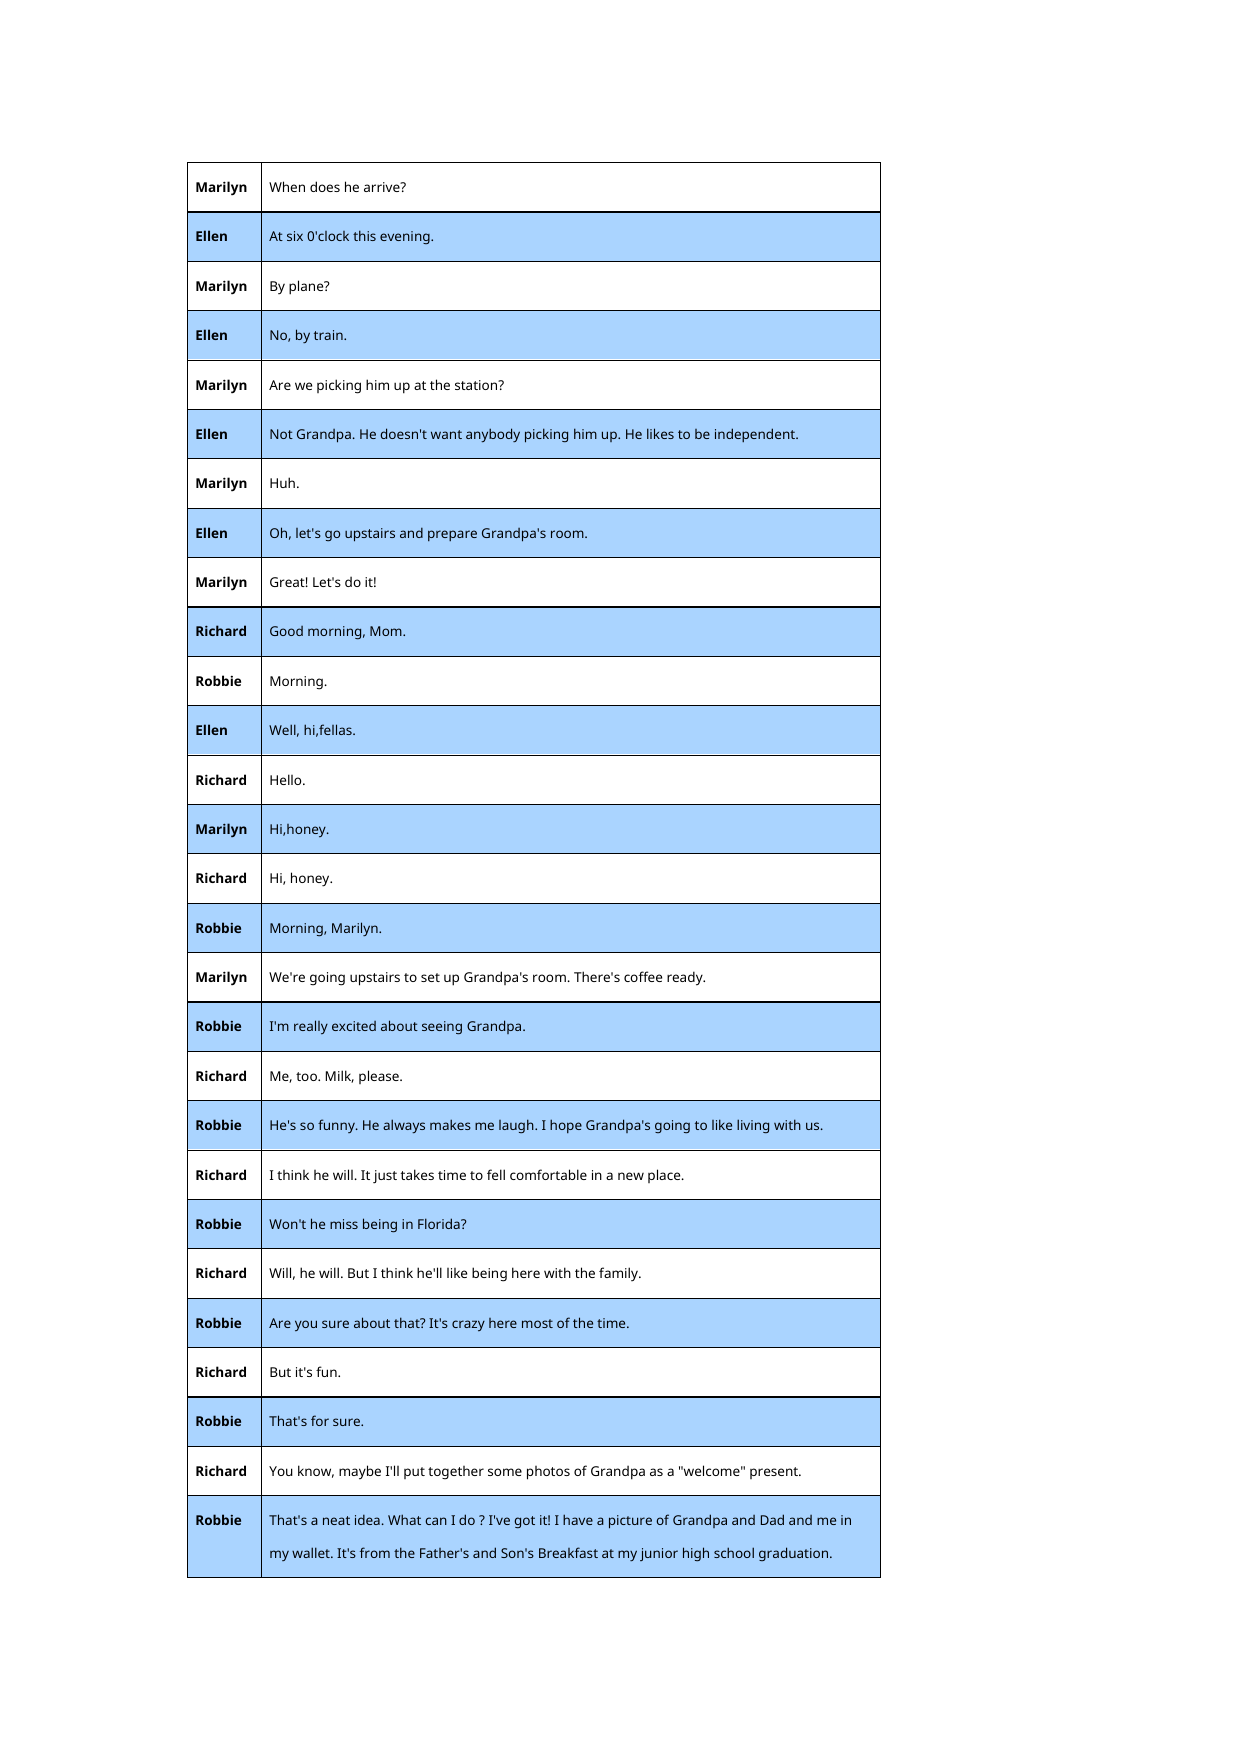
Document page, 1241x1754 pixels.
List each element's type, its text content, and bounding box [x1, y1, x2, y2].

table_cell Marilyn [188, 953, 261, 1001]
table_cell Robbie [188, 904, 261, 952]
table_cell He's so funny. He always makes me laugh. I hope Grandpa's going to like living with us. [262, 1101, 880, 1149]
table_cell Robbie [188, 1101, 261, 1149]
table_cell Ellen [188, 410, 261, 458]
table_cell Ellen [188, 311, 261, 359]
table_cell Robbie [188, 1299, 261, 1347]
table_cell Me, too. Milk, please. [262, 1052, 880, 1100]
table_cell Robbie [188, 1200, 261, 1248]
table_cell We're going upstairs to set up Grandpa's room. There's coffee ready. [262, 953, 880, 1001]
table_cell Marilyn [188, 163, 261, 211]
table_cell Richard [188, 1447, 261, 1495]
table_cell Richard [188, 1052, 261, 1100]
table_cell Morning, Marilyn. [262, 904, 880, 952]
table_cell That's a neat idea. What can I do ? I've got it! I have a picture of Grandpa and Dad and me in my wallet. It's from the Father's and Son's Breakfast at my junior high school graduation. [262, 1496, 880, 1577]
table_cell When does he arrive? [262, 163, 880, 211]
table_cell Marilyn [188, 361, 261, 409]
table_cell By plane? [262, 262, 880, 310]
table_cell Well, hi,fellas. [262, 706, 880, 754]
table_cell I'm really excited about seeing Grandpa. [262, 1003, 880, 1051]
table_cell Richard [188, 756, 261, 804]
table_cell Robbie [188, 657, 261, 705]
table_cell Robbie [188, 1003, 261, 1051]
table_cell Ellen [188, 509, 261, 557]
table_cell But it's fun. [262, 1348, 880, 1396]
table_cell Ellen [188, 706, 261, 754]
table_cell No, by train. [262, 311, 880, 359]
table_cell Richard [188, 608, 261, 656]
table_cell Hello. [262, 756, 880, 804]
table_cell Richard [188, 1151, 261, 1199]
table_cell Hi,honey. [262, 805, 880, 853]
table_cell I think he will. It just takes time to fell comfortable in a new place. [262, 1151, 880, 1199]
table_cell At six 0'clock this evening. [262, 213, 880, 261]
table_cell Marilyn [188, 459, 261, 508]
table_cell Good morning, Mom. [262, 608, 880, 656]
table_cell Richard [188, 1348, 261, 1396]
table_cell Oh, let's go upstairs and prepare Grandpa's room. [262, 509, 880, 557]
table_cell Robbie [188, 1496, 261, 1577]
table_cell Are we picking him up at the station? [262, 361, 880, 409]
table_cell Morning. [262, 657, 880, 705]
table_cell Richard [188, 1249, 261, 1298]
table_cell Marilyn [188, 805, 261, 853]
table_cell Marilyn [188, 558, 261, 606]
table_cell Huh. [262, 459, 880, 508]
table_cell You know, maybe I'll put together some photos of Grandpa as a "welcome" present. [262, 1447, 880, 1495]
table_cell Will, he will. But I think he'll like being here with the family. [262, 1249, 880, 1298]
table_cell Great! Let's do it! [262, 558, 880, 606]
table_cell Robbie [188, 1398, 261, 1446]
table_cell Not Grandpa. He doesn't want anybody picking him up. He likes to be independent. [262, 410, 880, 458]
table_cell Are you sure about that? It's crazy here most of the time. [262, 1299, 880, 1347]
table_cell Marilyn [188, 262, 261, 310]
table_cell Ellen [188, 213, 261, 261]
table_cell Richard [188, 854, 261, 903]
table_cell That's for sure. [262, 1398, 880, 1446]
table_cell Hi, honey. [262, 854, 880, 903]
table_cell Won't he miss being in Florida? [262, 1200, 880, 1248]
